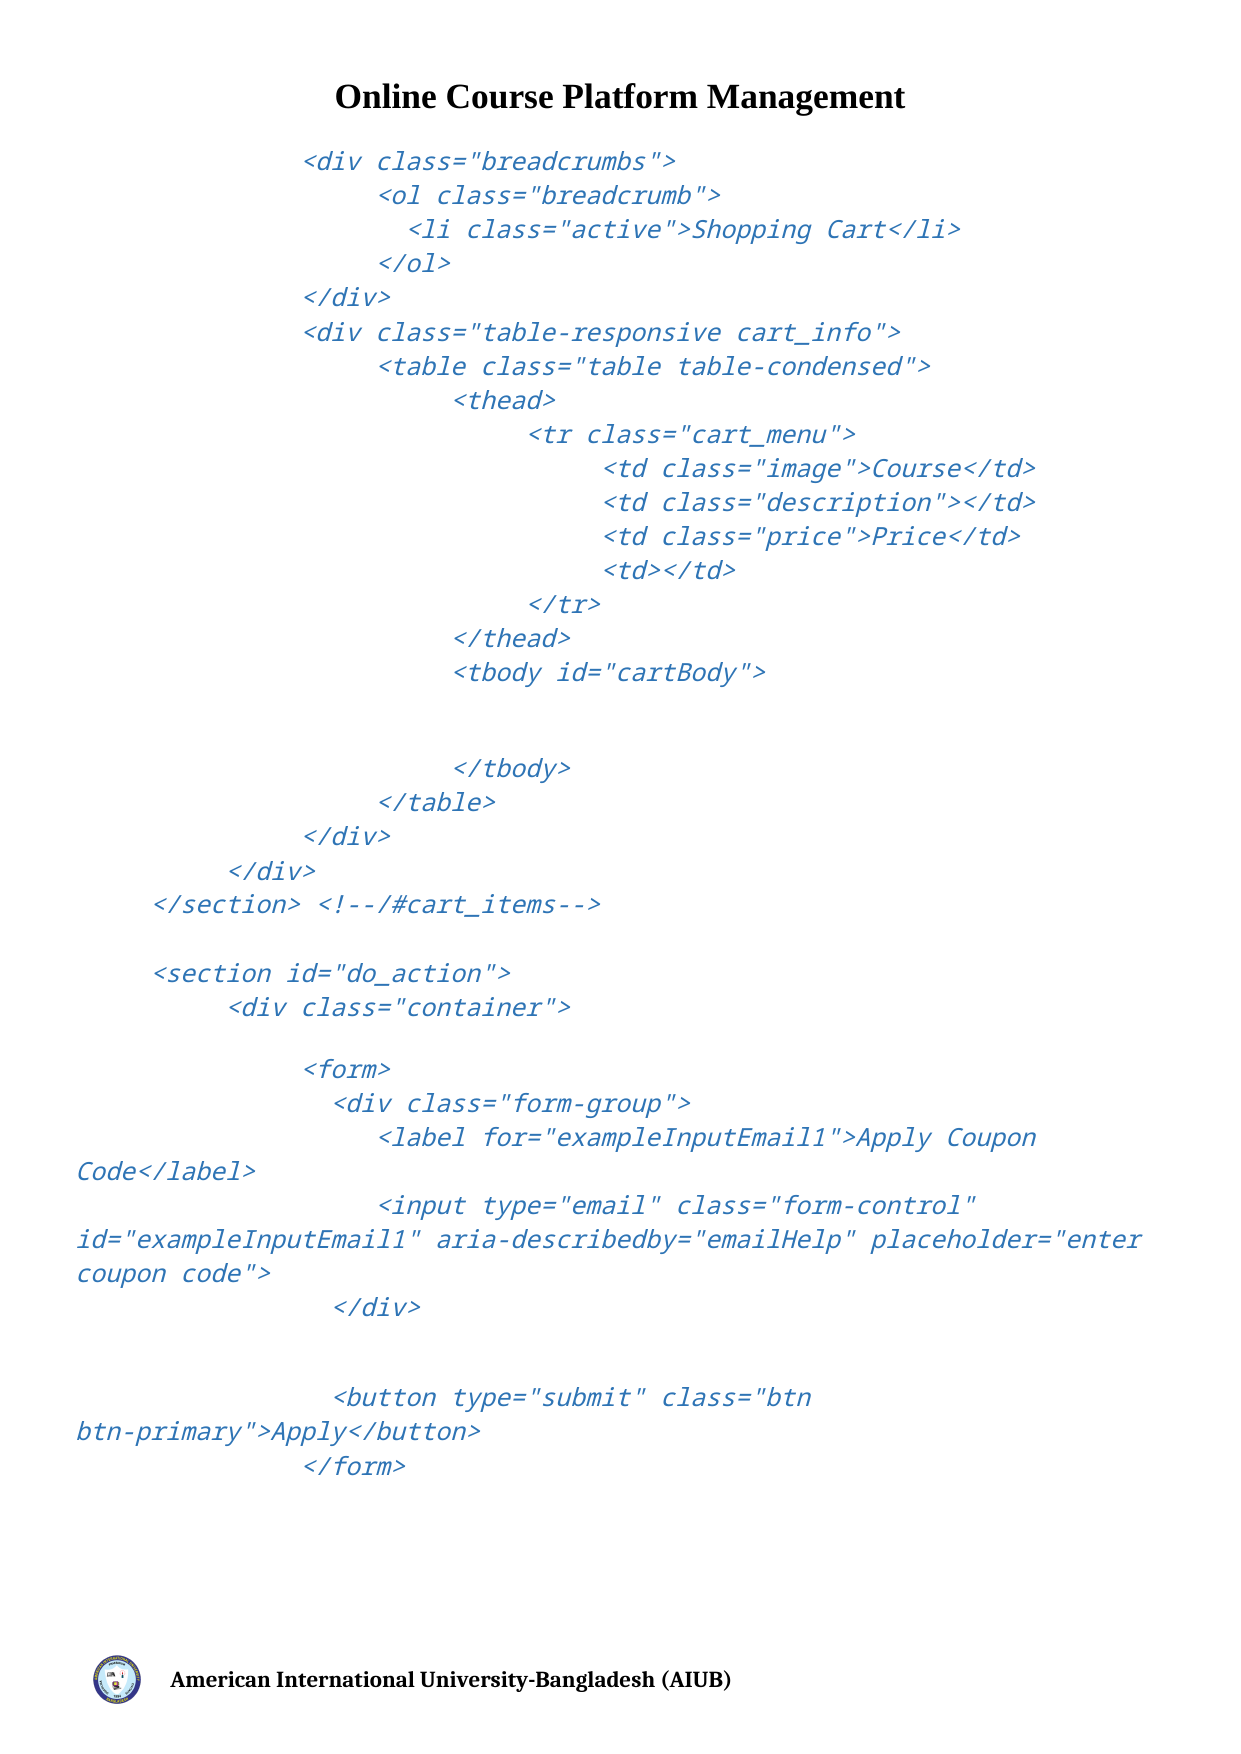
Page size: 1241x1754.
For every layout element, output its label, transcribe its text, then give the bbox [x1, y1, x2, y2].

text </ol> [75, 246, 1165, 280]
text <tr class="cart_menu"> [75, 416, 1165, 450]
text </div> [75, 853, 1165, 887]
text </div> [75, 280, 1165, 314]
text <form> [75, 1051, 1165, 1086]
text <td class="description"></td> [75, 484, 1165, 518]
text <table class="table table-condensed"> [75, 348, 1165, 382]
text <div class="table-responsive cart_info"> [75, 314, 1165, 348]
text </tr> [75, 587, 1165, 621]
text <li class="active">Shopping Cart</li> [75, 212, 1165, 246]
text <td class="price">Price</td> [75, 518, 1165, 553]
text <input type="email" class="form-control" id="exampleInputEmail1" aria-describedby="emailHelp" placeholder="enter coupon code"> [75, 1188, 1165, 1290]
text </form> [75, 1448, 1165, 1482]
text <td class="image">Course</td> [75, 450, 1165, 484]
text </thead> [75, 621, 1165, 655]
text <section id="do_action"> [75, 955, 1165, 989]
text </table> [75, 785, 1165, 819]
picture [92, 1654, 142, 1705]
text <tbody id="cartBody"> [75, 655, 1165, 689]
text </div> [75, 1290, 1165, 1324]
text <td></td> [75, 553, 1165, 587]
text <thead> [75, 382, 1165, 416]
text </section> <!--/#cart_items--> [75, 887, 1165, 921]
text <button type="submit" class="btn btn-primary">Apply</button> [75, 1380, 1165, 1448]
text </tbody> [75, 751, 1165, 785]
text <div class="form-group"> [75, 1086, 1165, 1119]
text <div class="container"> [75, 989, 1165, 1023]
text </div> [75, 819, 1165, 853]
text <div class="breadcrumbs"> [75, 144, 1165, 178]
text <ol class="breadcrumb"> [75, 178, 1165, 212]
text <label for="exampleInputEmail1">Apply Coupon Code</label> [75, 1119, 1165, 1188]
